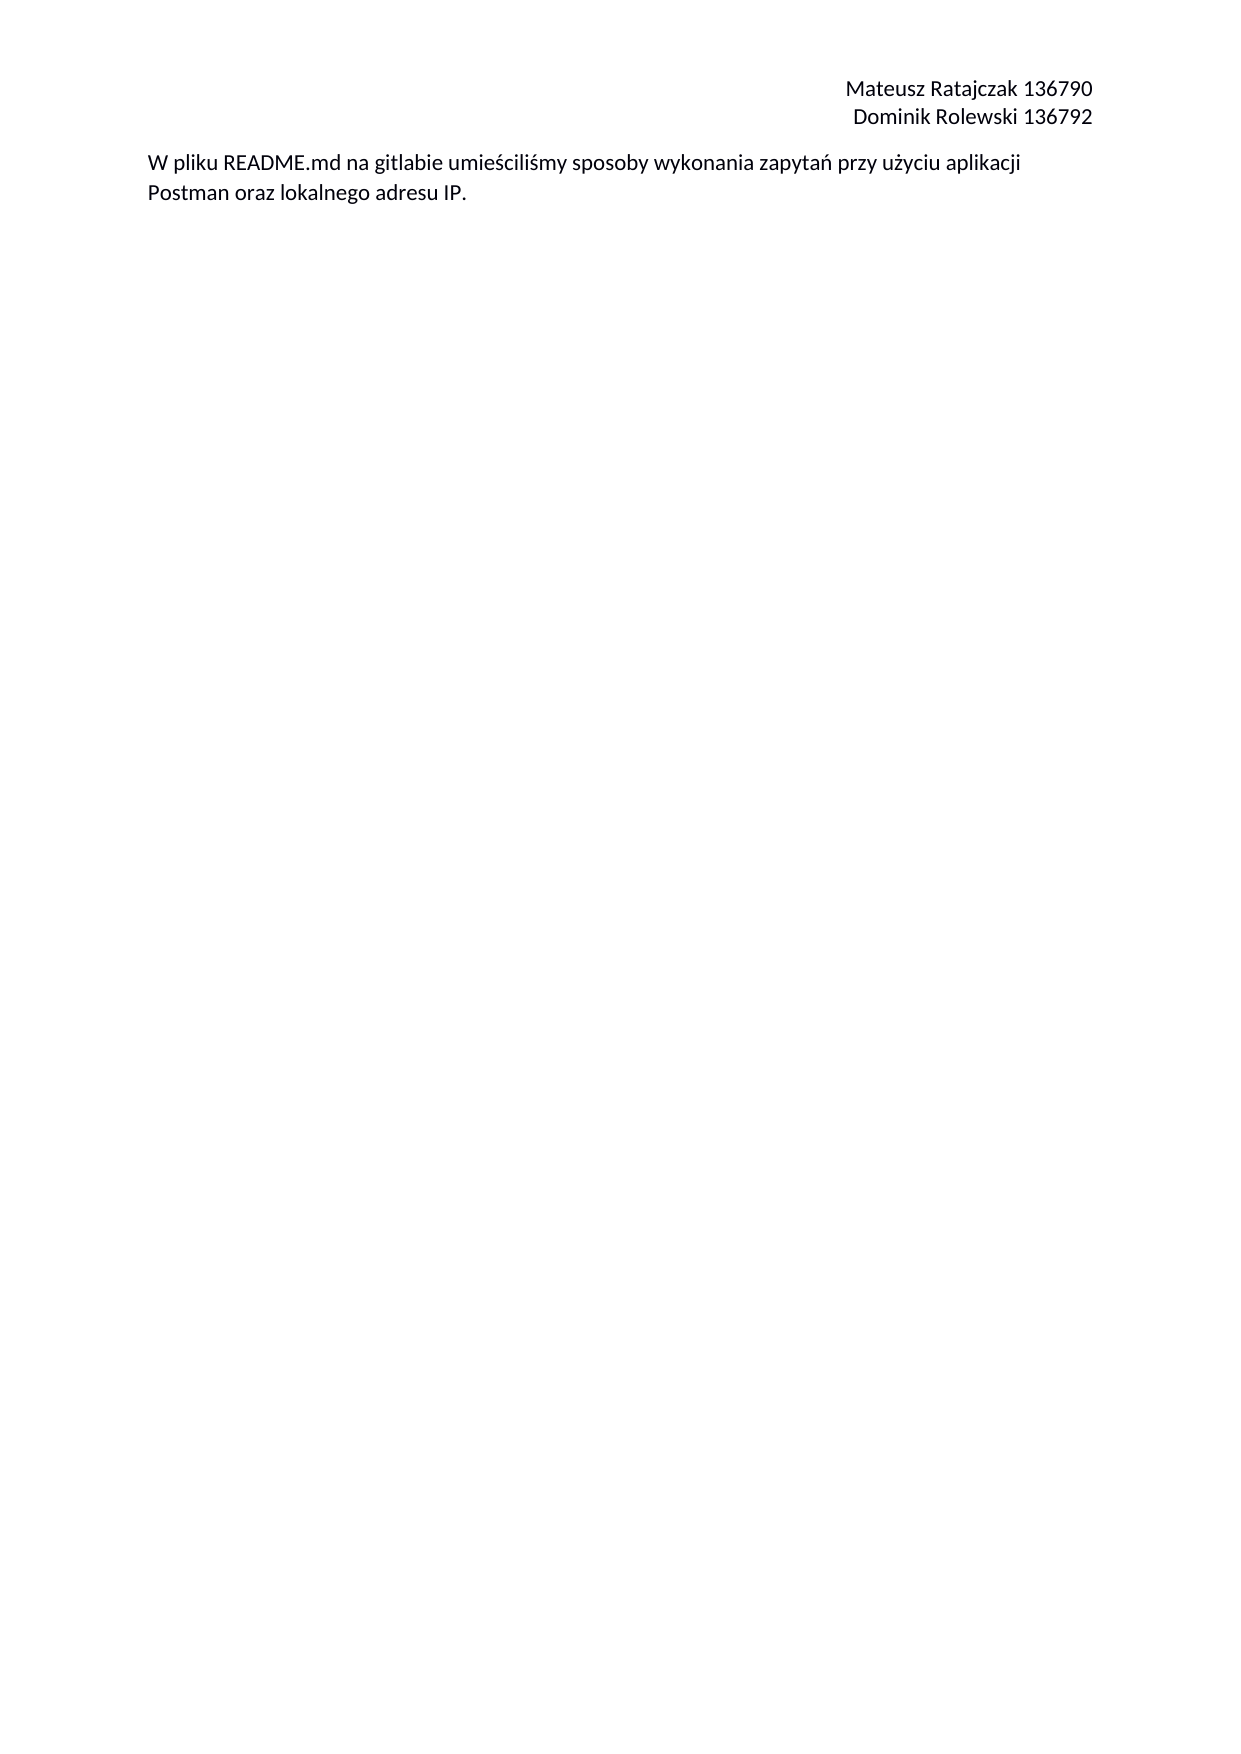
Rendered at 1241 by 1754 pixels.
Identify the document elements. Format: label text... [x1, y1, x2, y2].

text W pliku README.md na gitlabie umieściliśmy sposoby wykonania zapytań przy użyciu aplikacji Postman oraz lokalnego adresu IP. [148, 148, 1093, 206]
